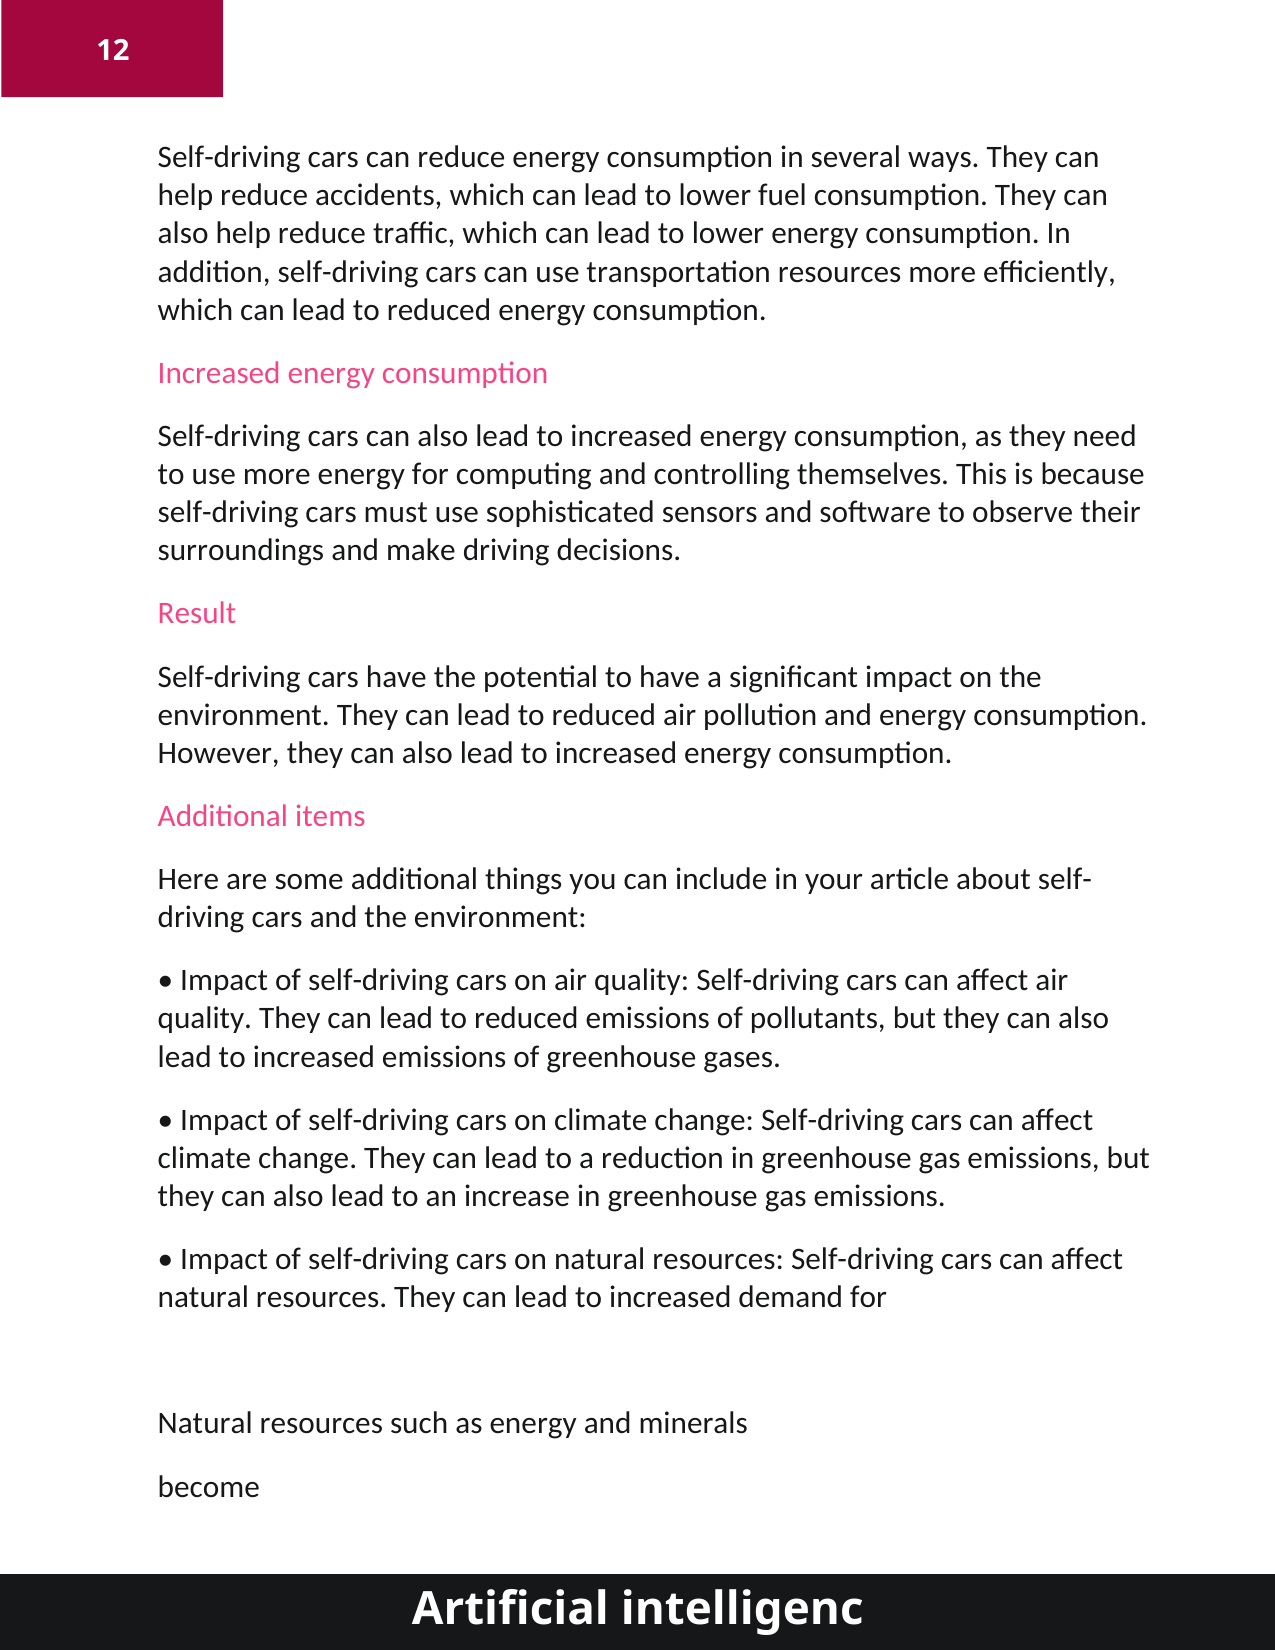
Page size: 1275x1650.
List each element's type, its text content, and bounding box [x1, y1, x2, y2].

text Self-driving cars can also lead to increased energy consumption, as they need to use more energy for computing and controlling themselves. This is because self-driving cars must use sophisticated sensors and software to observe their surroundings and make driving decisions. [157, 416, 1155, 568]
text Self-driving cars can reduce energy consumption in several ways. They can help reduce accidents, which can lead to lower fuel consumption. They can also help reduce traffic, which can lead to lower energy consumption. In addition, self-driving cars can use transportation resources more efficiently, which can lead to reduced energy consumption. [157, 137, 1155, 328]
text Self-driving cars have the potential to have a significant impact on the environment. They can lead to reduced air pollution and energy consumption. However, they can also lead to increased energy consumption. [157, 657, 1155, 771]
text • Impact of self-driving cars on air quality: Self-driving cars can affect air quality. They can lead to reduced emissions of pollutants, but they can also lead to increased emissions of greenhouse gases. [157, 960, 1155, 1075]
text Result [157, 593, 1155, 632]
text Here are some additional things you can include in your article about self-driving cars and the environment: [157, 859, 1155, 935]
text become [157, 1467, 1155, 1505]
text Increased energy consumption [157, 353, 1155, 391]
text Additional items [157, 796, 1155, 834]
text Natural resources such as energy and minerals [157, 1403, 1155, 1442]
text • Impact of self-driving cars on climate change: Self-driving cars can affect climate change. They can lead to a reduction in greenhouse gas emissions, but they can also lead to an increase in greenhouse gas emissions. [157, 1100, 1155, 1214]
text • Impact of self-driving cars on natural resources: Self-driving cars can affect natural resources. They can lead to increased demand for [157, 1239, 1155, 1315]
